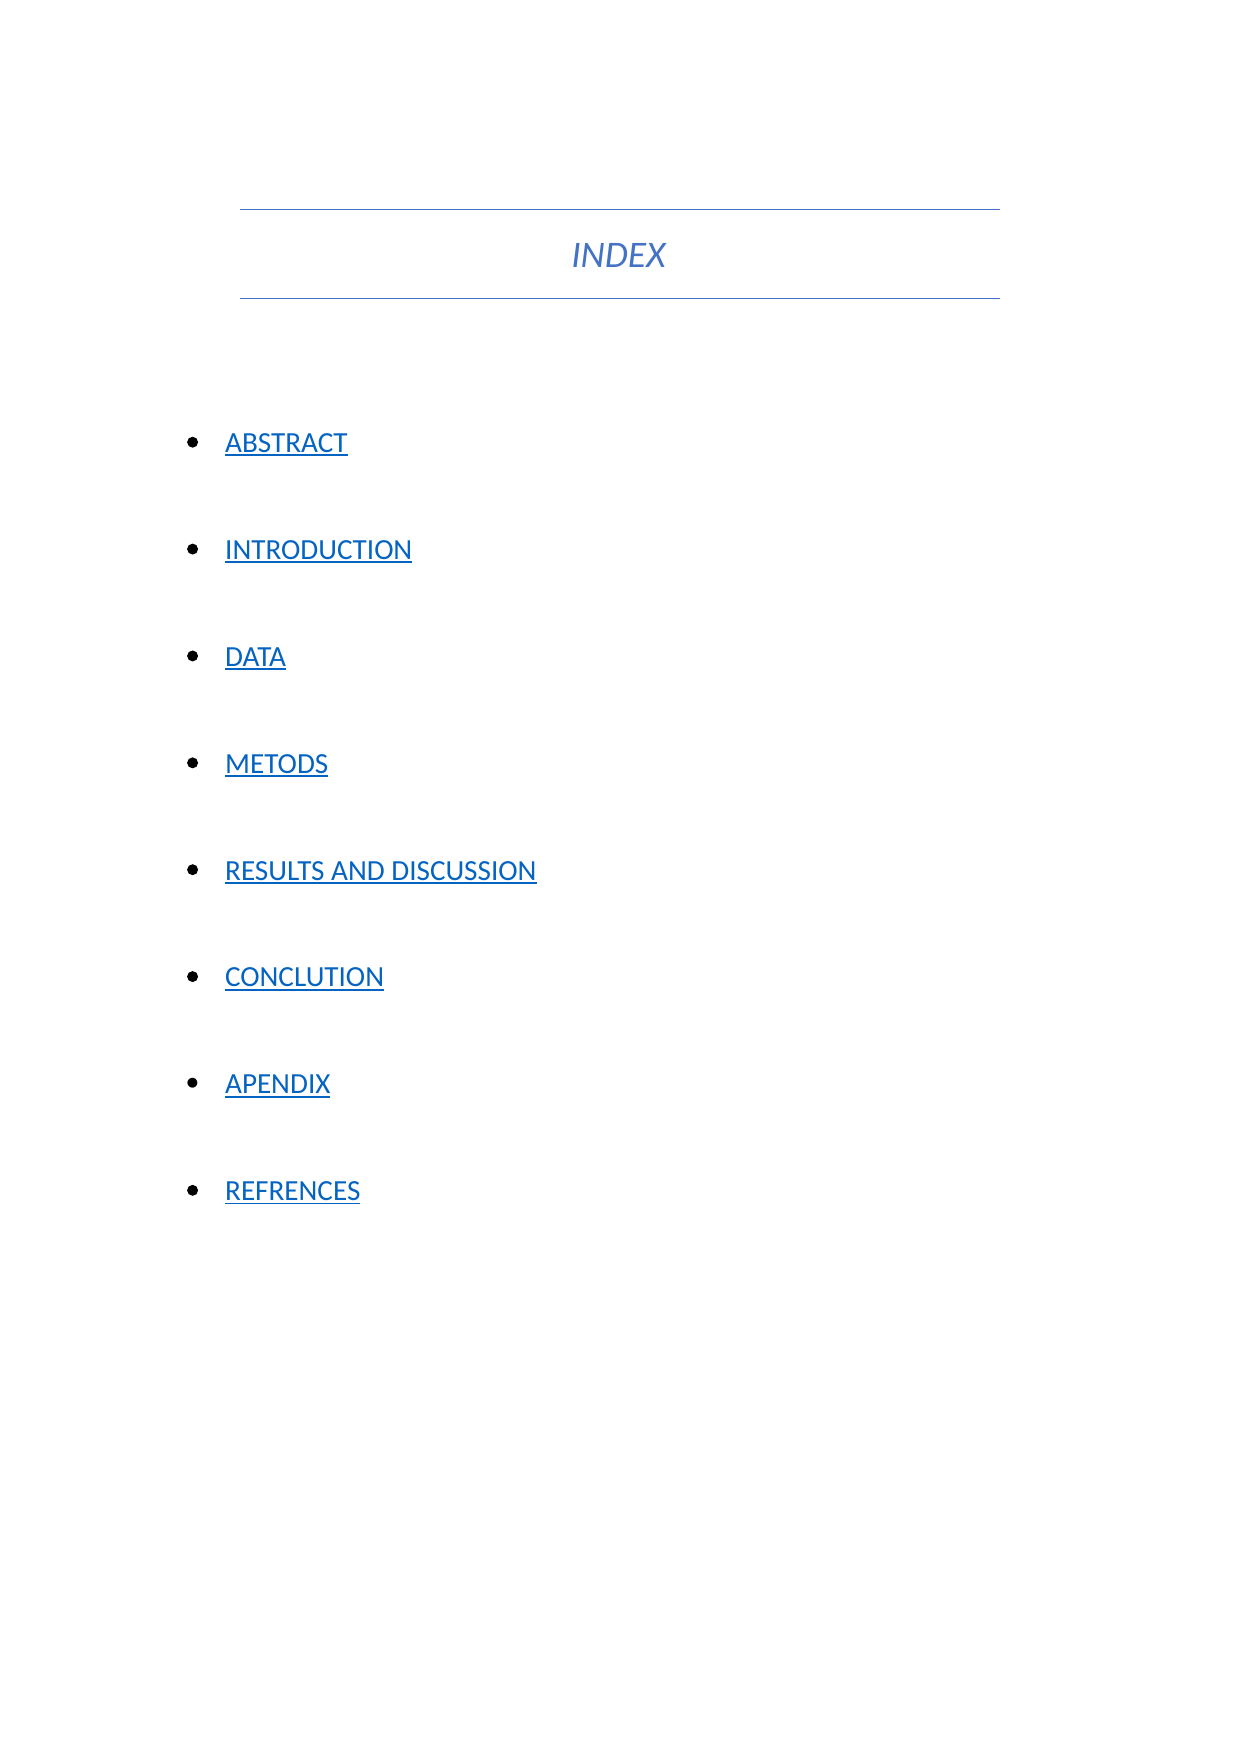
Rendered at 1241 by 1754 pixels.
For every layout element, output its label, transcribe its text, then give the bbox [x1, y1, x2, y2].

text INDEX [240, 210, 1000, 298]
list DATA [187, 638, 1090, 673]
list INTRODUCTION [187, 531, 1090, 567]
list RESULTS AND DISCUSSION [187, 852, 1090, 887]
list CONCLUTION [187, 958, 1090, 994]
list REFRENCES [187, 1172, 1090, 1208]
list ABSTRACT [187, 424, 1090, 460]
list METODS [187, 745, 1090, 780]
list APENDIX [187, 1065, 1090, 1101]
